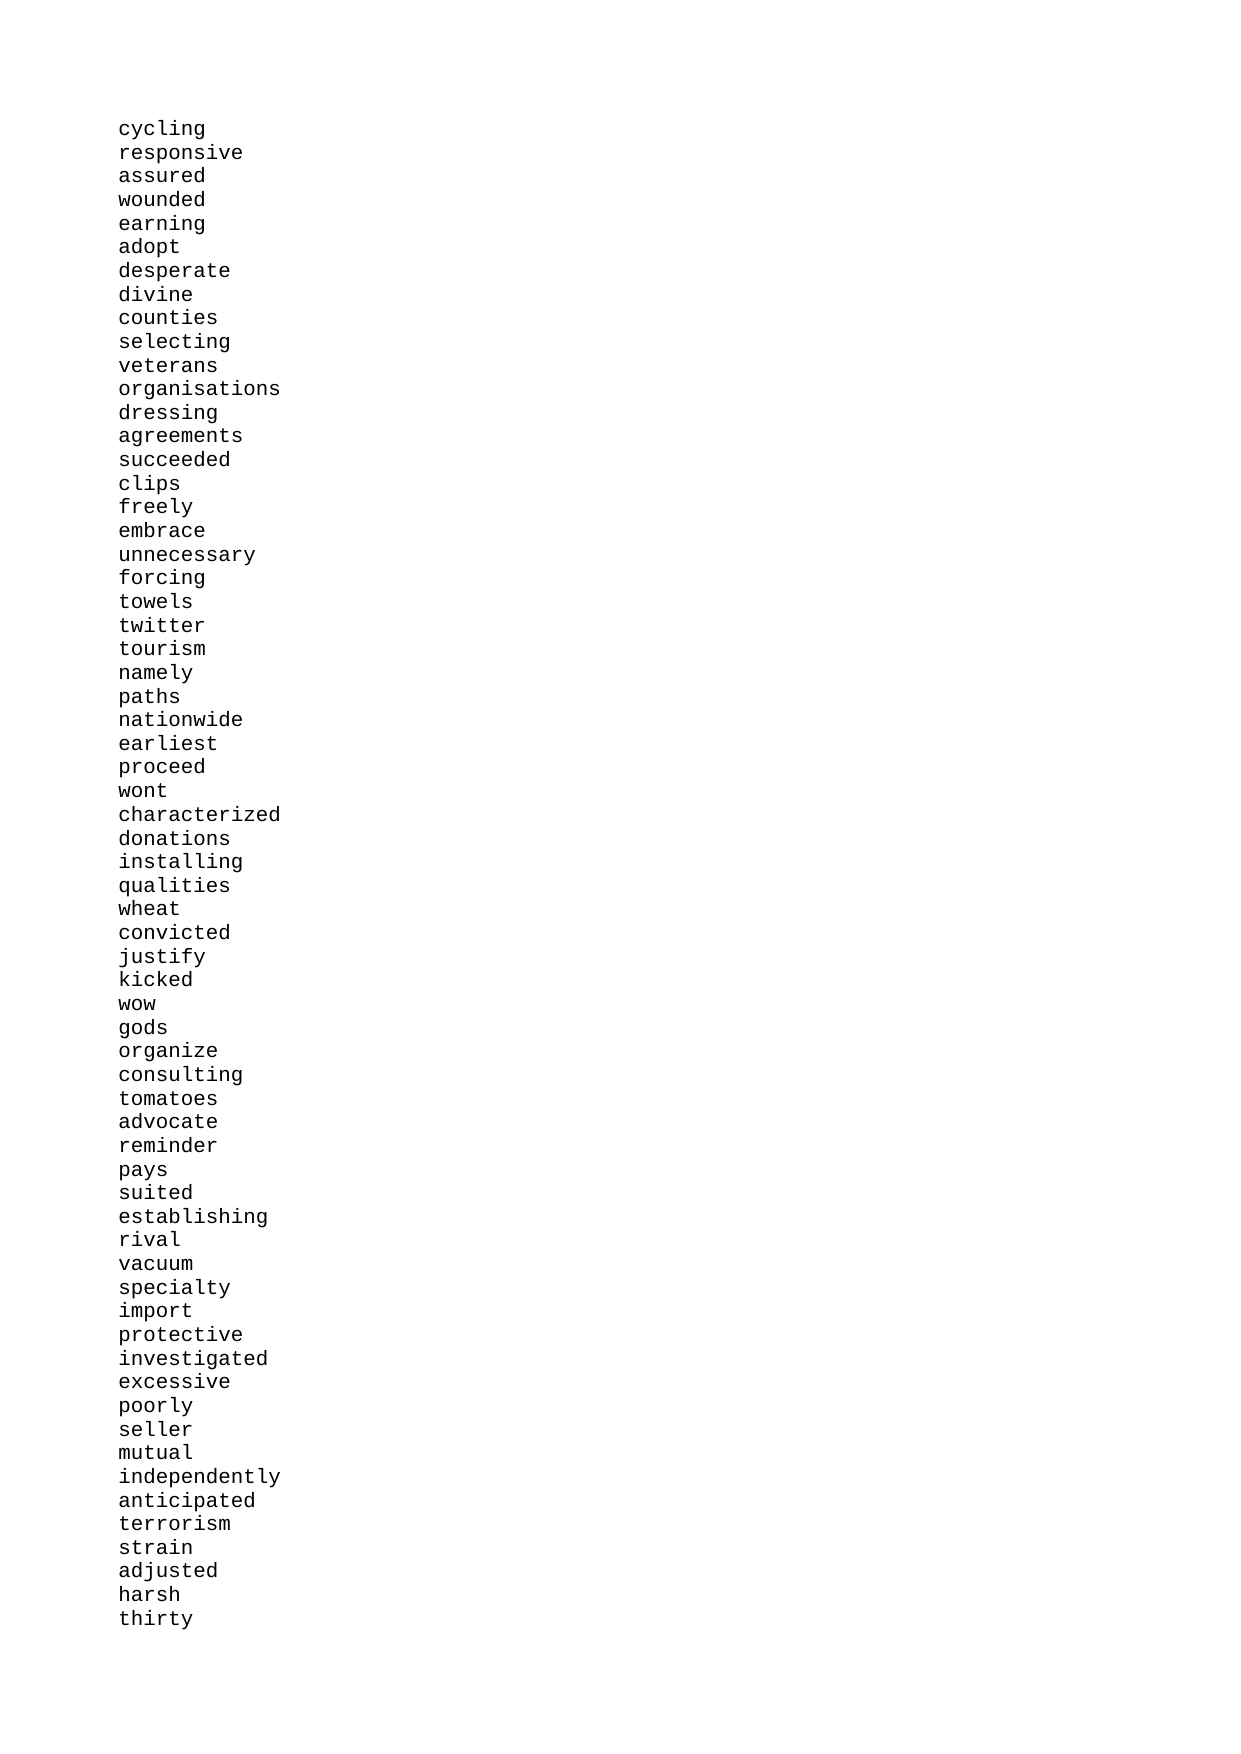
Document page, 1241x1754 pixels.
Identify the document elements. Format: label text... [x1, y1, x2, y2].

text freely [118, 496, 1122, 520]
text gods [118, 1017, 1122, 1040]
text excessive [118, 1371, 1122, 1395]
text protective [118, 1324, 1122, 1348]
text assured [118, 165, 1122, 189]
text responsive [118, 142, 1122, 165]
text organize [118, 1040, 1122, 1064]
text unnecessary [118, 544, 1122, 567]
text specialty [118, 1277, 1122, 1300]
text characterized [118, 804, 1122, 827]
text nationwide [118, 709, 1122, 733]
text justify [118, 946, 1122, 969]
text donations [118, 827, 1122, 851]
text counties [118, 307, 1122, 331]
text cycling [118, 118, 1122, 142]
text earning [118, 213, 1122, 236]
text wheat [118, 898, 1122, 922]
text wont [118, 780, 1122, 804]
text investigated [118, 1348, 1122, 1371]
text paths [118, 686, 1122, 709]
text seller [118, 1419, 1122, 1442]
text clips [118, 473, 1122, 496]
text forcing [118, 567, 1122, 591]
text embrace [118, 520, 1122, 544]
text agreements [118, 426, 1122, 449]
text poorly [118, 1395, 1122, 1419]
text tomatoes [118, 1088, 1122, 1111]
text succeeded [118, 449, 1122, 473]
text divine [118, 284, 1122, 307]
text namely [118, 662, 1122, 686]
text kicked [118, 969, 1122, 993]
text import [118, 1300, 1122, 1324]
text wow [118, 993, 1122, 1017]
text desperate [118, 260, 1122, 284]
text veterans [118, 354, 1122, 378]
text wounded [118, 189, 1122, 213]
text earliest [118, 733, 1122, 757]
text establishing [118, 1206, 1122, 1229]
text proceed [118, 757, 1122, 780]
text advocate [118, 1111, 1122, 1135]
text installing [118, 851, 1122, 875]
text dressing [118, 402, 1122, 426]
text pays [118, 1158, 1122, 1182]
text towels [118, 591, 1122, 615]
text adopt [118, 236, 1122, 260]
text selecting [118, 331, 1122, 354]
text reminder [118, 1135, 1122, 1158]
text consulting [118, 1064, 1122, 1088]
text twitter [118, 615, 1122, 638]
text rival [118, 1229, 1122, 1253]
text convicted [118, 922, 1122, 946]
text qualities [118, 875, 1122, 898]
text organisations [118, 378, 1122, 402]
text vacuum [118, 1253, 1122, 1277]
text tourism [118, 638, 1122, 662]
text suited [118, 1182, 1122, 1206]
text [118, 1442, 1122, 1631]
